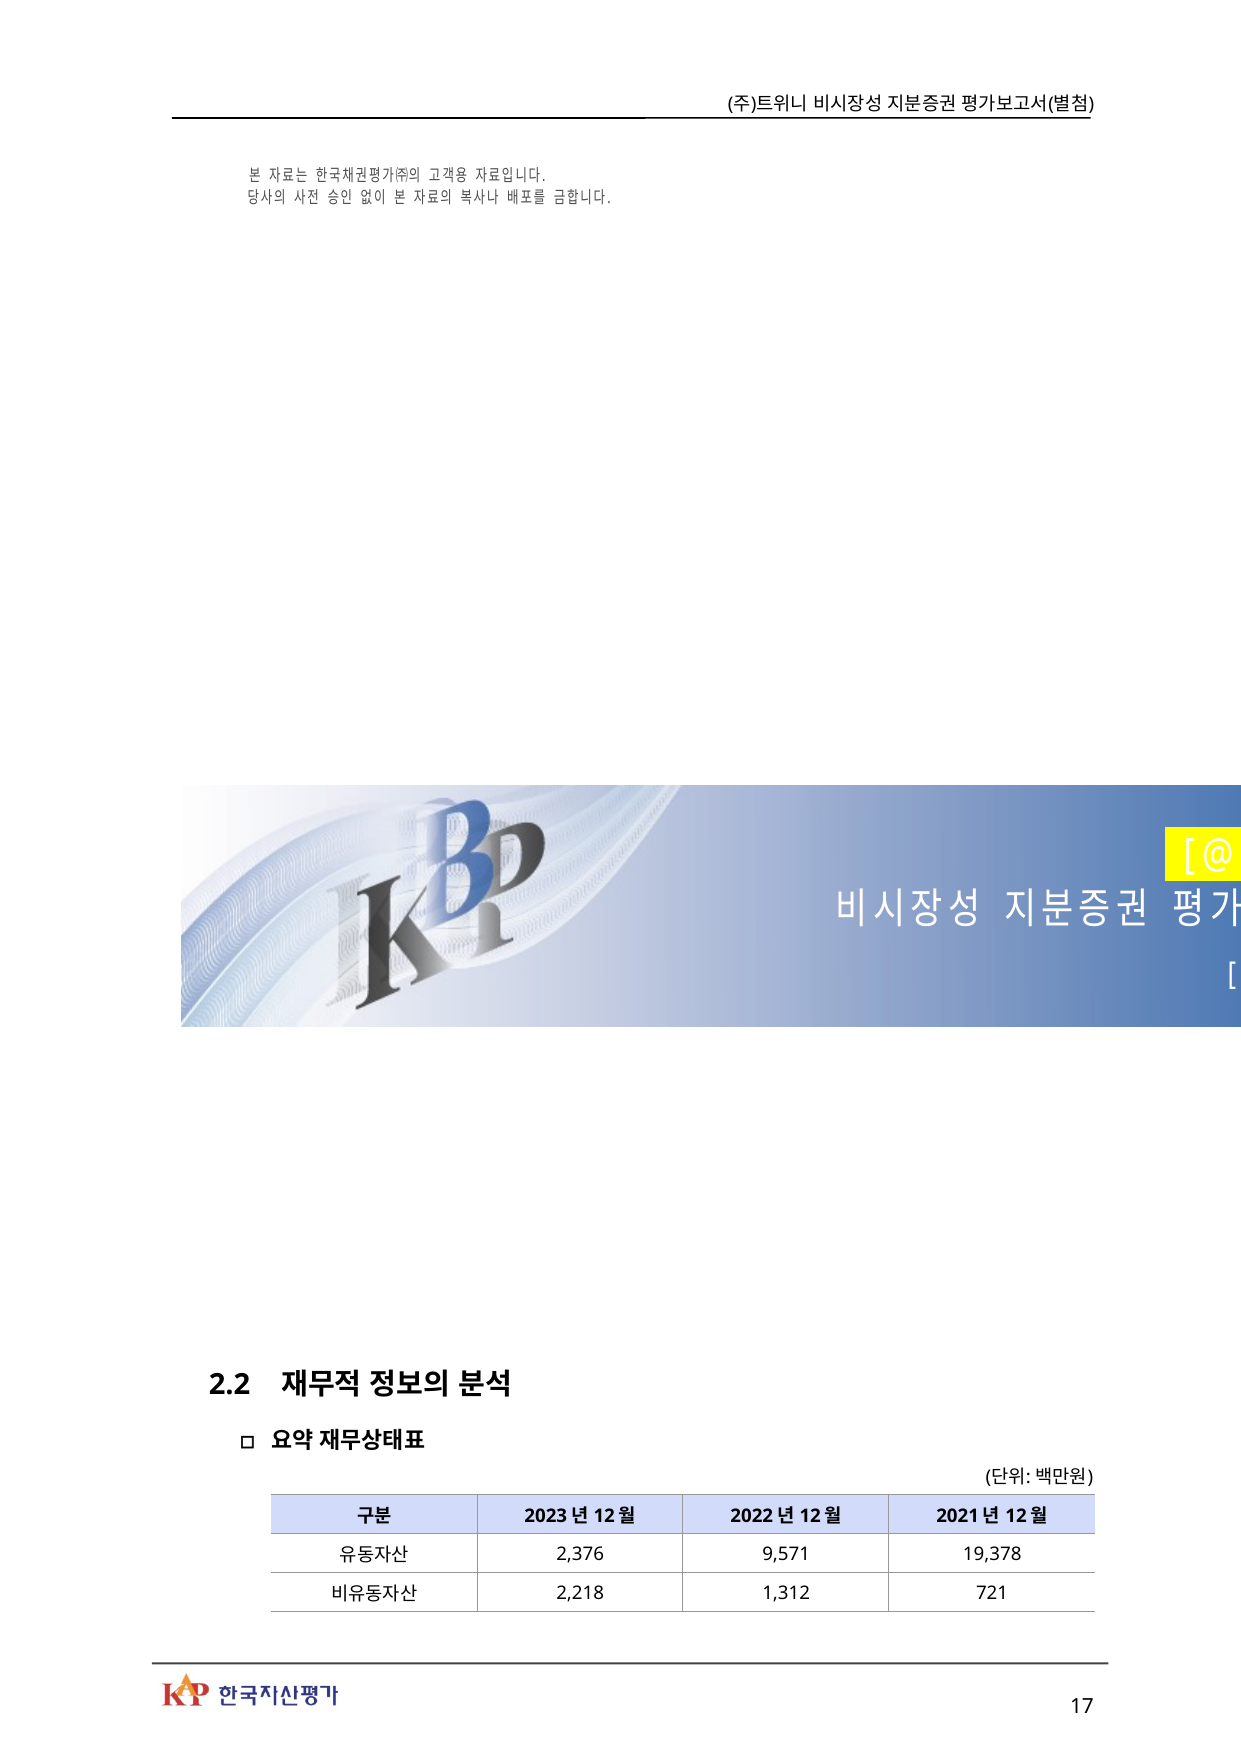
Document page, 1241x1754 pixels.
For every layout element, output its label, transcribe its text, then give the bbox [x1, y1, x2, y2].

table_header 구분 [271, 1495, 477, 1533]
table_cell 9,571 [683, 1534, 888, 1572]
table_cell 2,218 [478, 1573, 682, 1611]
table_header 2023년 12월 [478, 1495, 682, 1533]
table_cell 2,376 [478, 1534, 682, 1572]
list 재무적 정보의 분석 [208, 1344, 1094, 1419]
table_cell 721 [889, 1573, 1095, 1611]
table_cell 비유동자산 [271, 1573, 477, 1611]
list 요약 재무상태표 [240, 1419, 1094, 1457]
table_cell 유동자산 [271, 1534, 477, 1572]
picture [155, 1669, 345, 1714]
table_header 2022년 12월 [683, 1495, 888, 1533]
table_cell 1,312 [683, 1573, 888, 1611]
text (단위: 백만원) [177, 1457, 1093, 1494]
table_header 2021년 12월 [889, 1495, 1095, 1533]
table_cell 19,378 [889, 1534, 1095, 1572]
